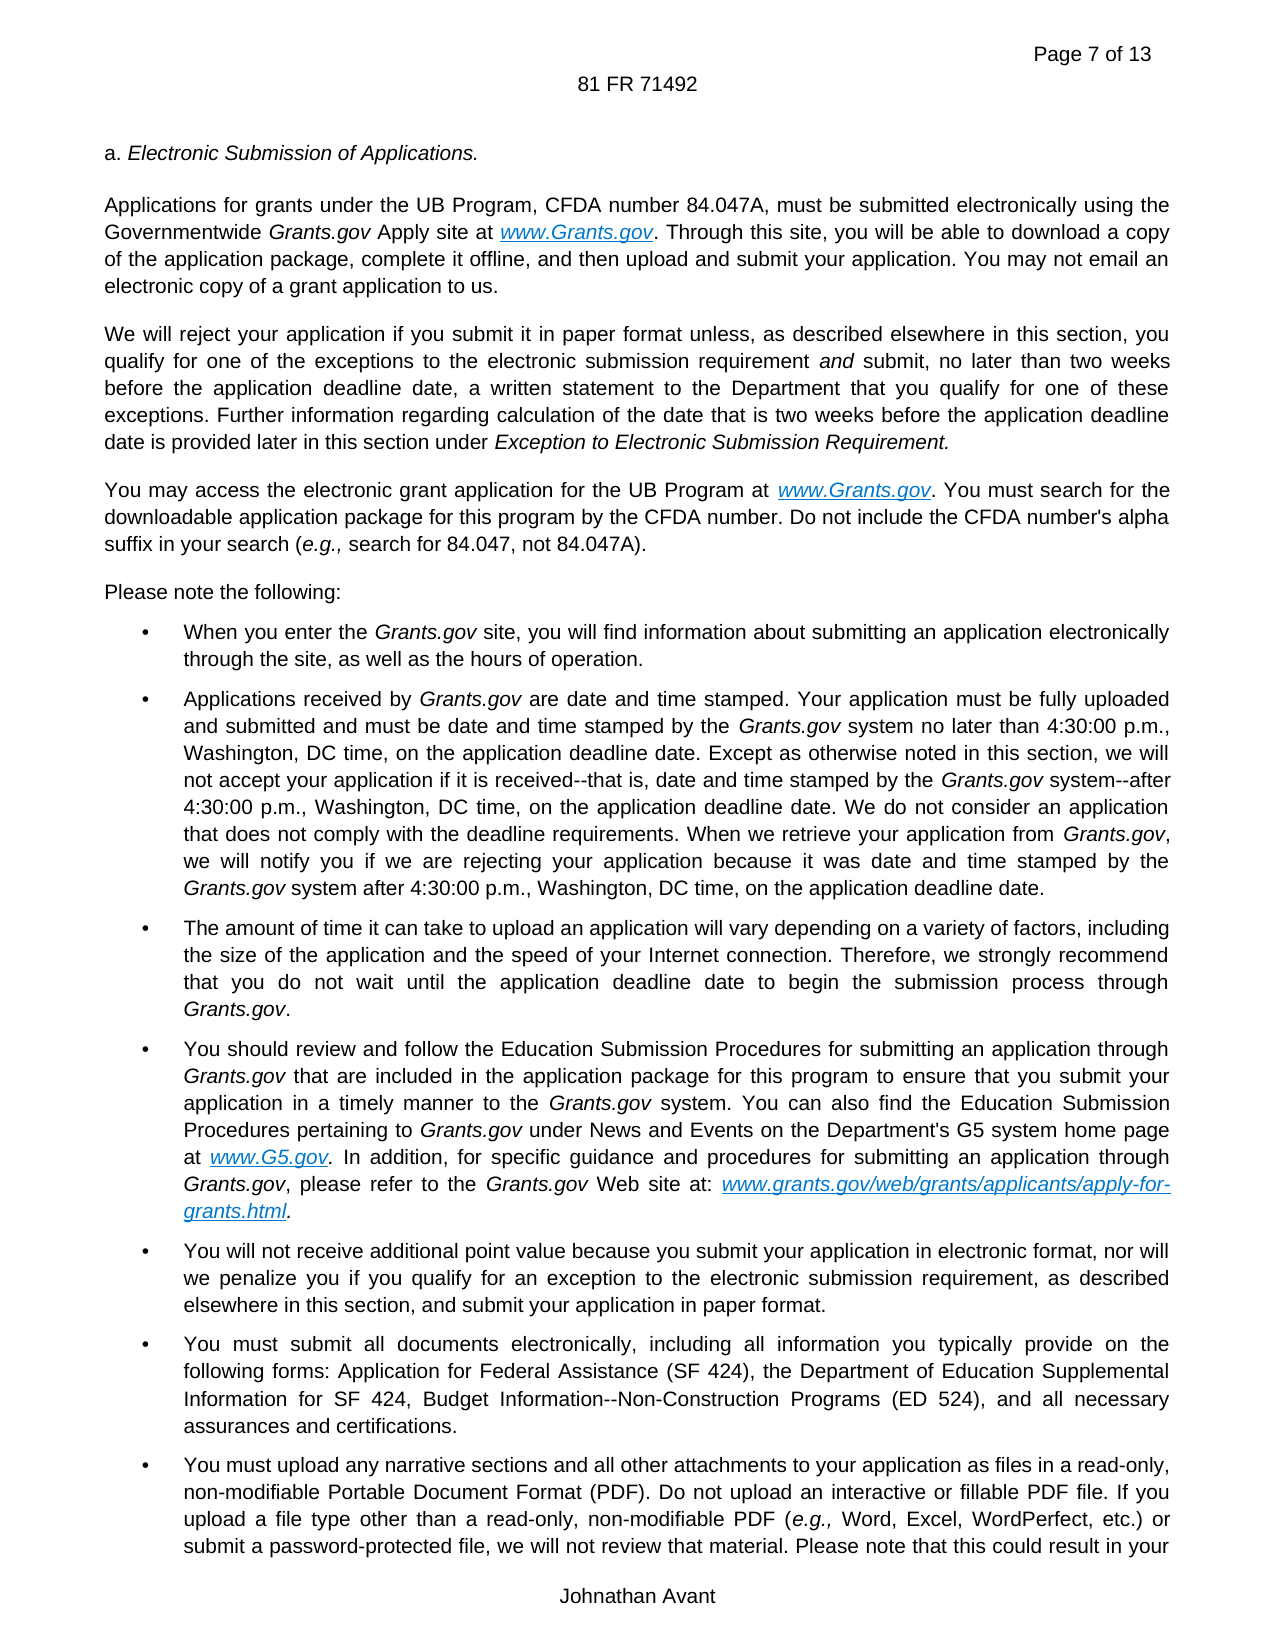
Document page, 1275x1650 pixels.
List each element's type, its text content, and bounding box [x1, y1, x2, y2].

text You may access the electronic grant application for the UB Program at www.Grants.gov. You must search for the downloadable application package for this program by the CFDA number. Do not include the CFDA number's alpha suffix in your search (e.g., search for 84.047, not 84.047A). [104, 475, 1171, 556]
list You should review and follow the Education Submission Procedures for submitting an application through Grants.gov that are included in the application package for this program to ensure that you submit your application in a timely manner to the Grants.gov system. You can also find the Education Submission Procedures pertaining to Grants.gov under News and Events on the Department's G5 system home page at www.G5.gov. In addition, for specific guidance and procedures for submitting an application through Grants.gov, please refer to the Grants.gov Web site at: www.grants.gov/web/grants/applicants/apply-for-grants.html. [142, 1033, 1171, 1223]
text We will reject your application if you submit it in paper format unless, as described elsewhere in this section, you qualify for one of the exceptions to the electronic submission requirement and submit, no later than two weeks before the application deadline date, a written statement to the Department that you qualify for one of these exceptions. Further information regarding calculation of the date that is two weeks before the application deadline date is provided later in this section under Exception to Electronic Submission Requirement. [104, 319, 1171, 454]
text Please note the following: [104, 577, 1171, 604]
list You will not receive additional point value because you submit your application in electronic format, nor will we penalize you if you qualify for an exception to the electronic submission requirement, as described elsewhere in this section, and submit your application in paper format. [142, 1235, 1171, 1317]
list When you enter the Grants.gov site, you will find information about submitting an application electronically through the site, as well as the hours of operation. [142, 617, 1171, 671]
list You must submit all documents electronically, including all information you typically provide on the following forms: Application for Federal Assistance (SF 424), the Department of Education Supplemental Information for SF 424, Budget Information--Non-Construction Programs (ED 524), and all necessary assurances and certifications. [142, 1329, 1171, 1437]
text Applications for grants under the UB Program, CFDA number 84.047A, must be submitted electronically using the Governmentwide Grants.gov Apply site at www.Grants.gov. Through this site, you will be able to download a copy of the application package, complete it offline, and then upload and submit your application. You may not email an electronic copy of a grant application to us. [104, 189, 1171, 298]
list Applications received by Grants.gov are date and time stamped. Your application must be fully uploaded and submitted and must be date and time stamped by the Grants.gov system no later than 4:30:00 p.m., Washington, DC time, on the application deadline date. Except as otherwise noted in this section, we will not accept your application if it is received--that is, date and time stamped by the Grants.gov system--after 4:30:00 p.m., Washington, DC time, on the application deadline date. We do not consider an application that does not comply with the deadline requirements. When we retrieve your application from Grants.gov, we will notify you if we are rejecting your application because it was date and time stamped by the Grants.gov system after 4:30:00 p.m., Washington, DC time, on the application deadline date. [142, 683, 1171, 900]
list The amount of time it can take to upload an application will vary depending on a variety of factors, including the size of the application and the speed of your Internet connection. Therefore, we strongly recommend that you do not wait until the application deadline date to begin the submission process through Grants.gov. [142, 912, 1171, 1021]
text a. Electronic Submission of Applications. [104, 137, 1171, 164]
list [142, 1450, 1171, 1558]
